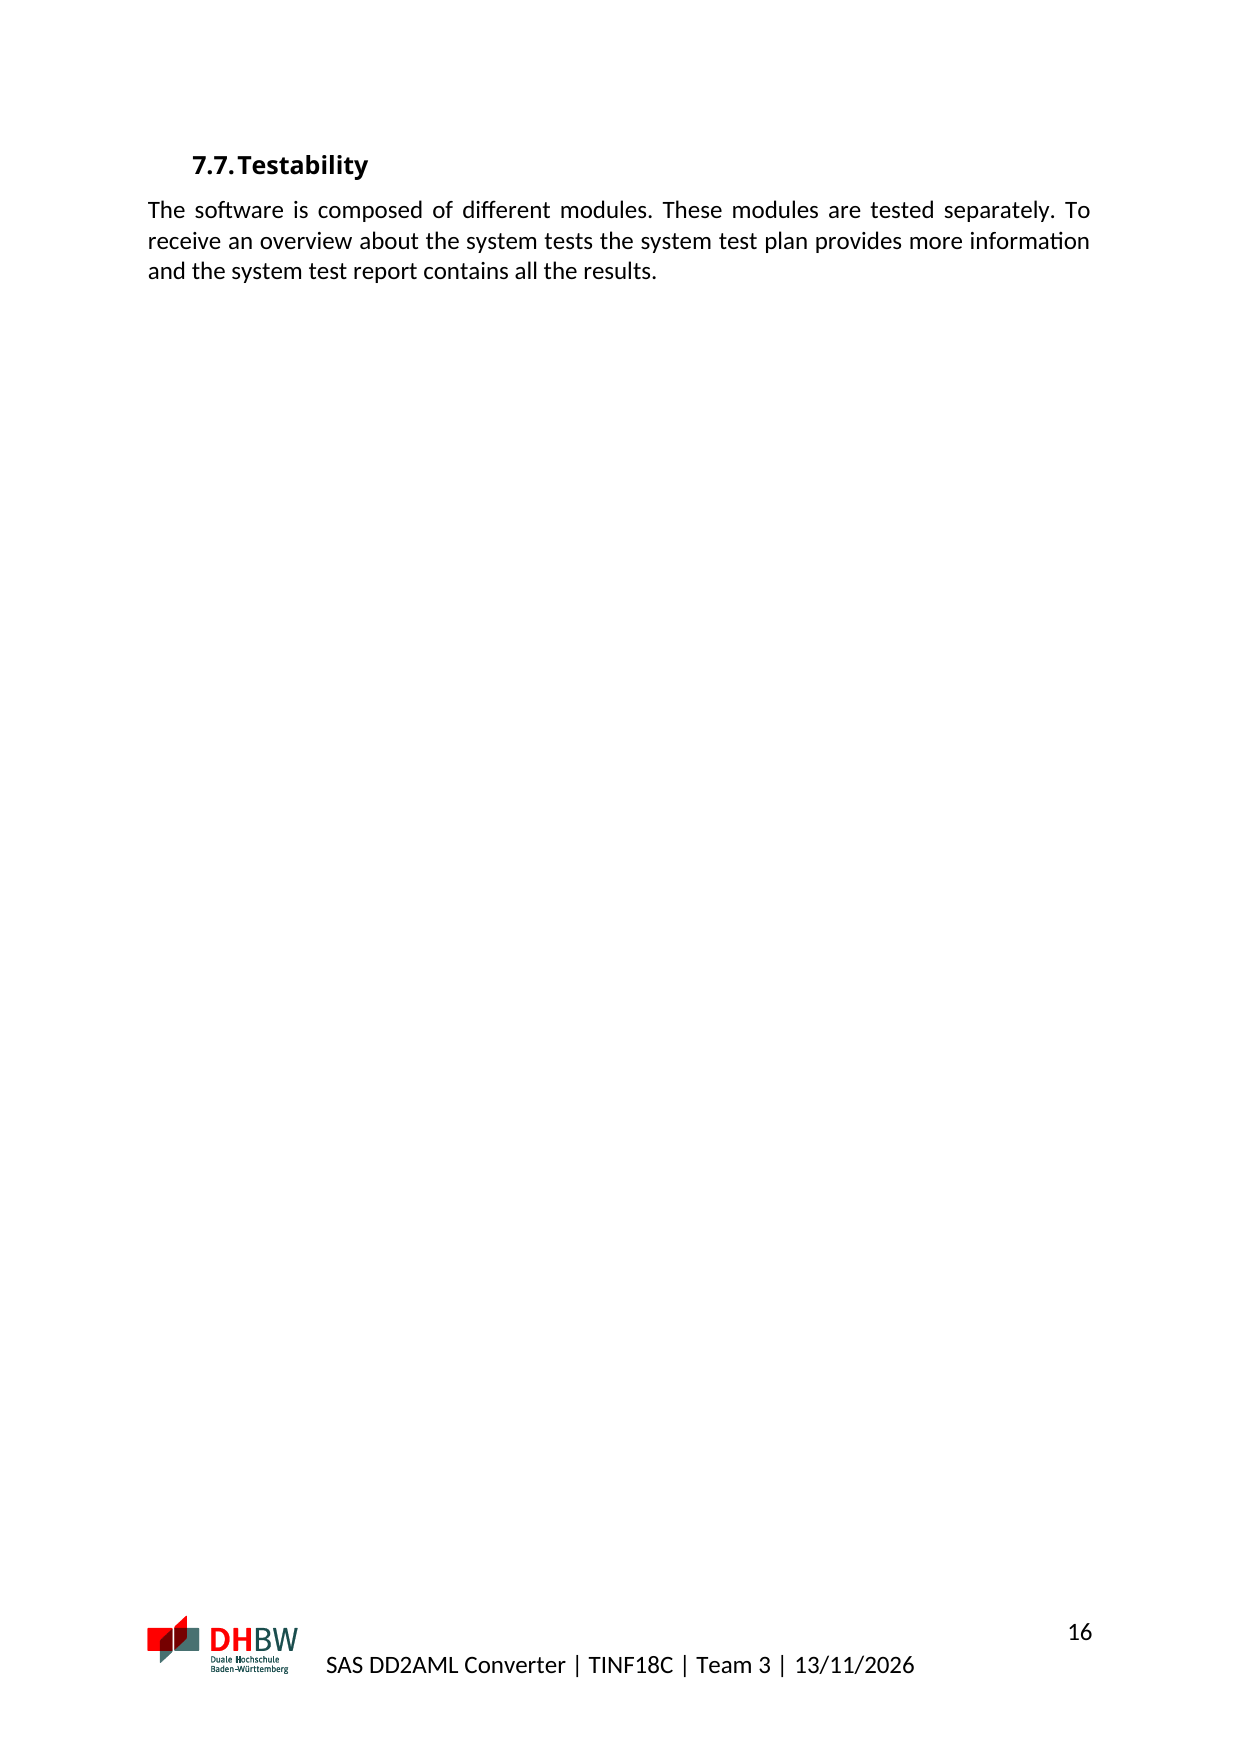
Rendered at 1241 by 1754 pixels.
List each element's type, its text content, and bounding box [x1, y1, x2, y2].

text The software is composed of different modules. These modules are tested separately. To receive an overview about the system tests the system test plan provides more information and the system test report contains all the results. [148, 194, 1092, 286]
subtitle Testability [192, 148, 1092, 182]
